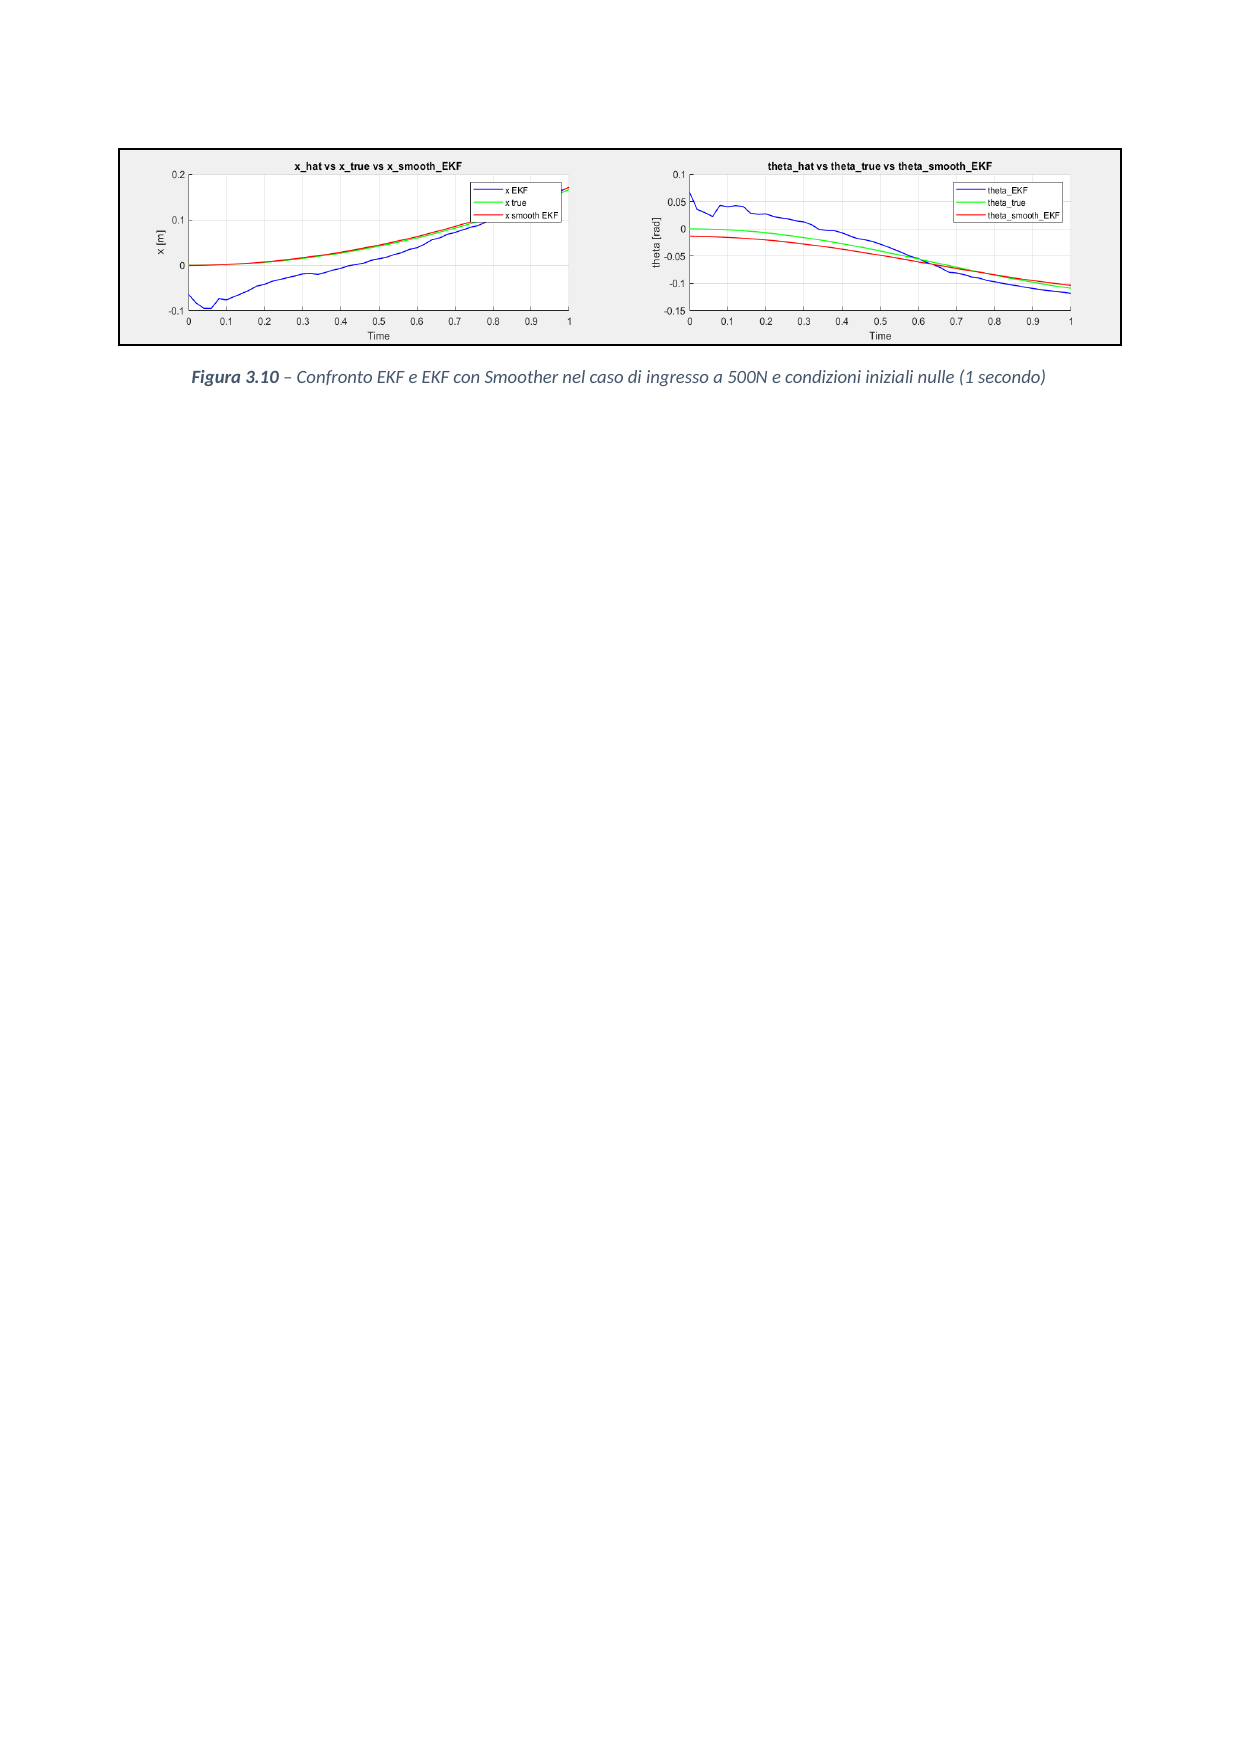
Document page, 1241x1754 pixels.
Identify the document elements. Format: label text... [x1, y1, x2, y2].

text Figura 3.10 – Confronto EKF e EKF con Smoother nel caso di ingresso a 500N e condizioni iniziali nulle (1 secondo) [118, 365, 1122, 388]
picture [120, 150, 1120, 344]
